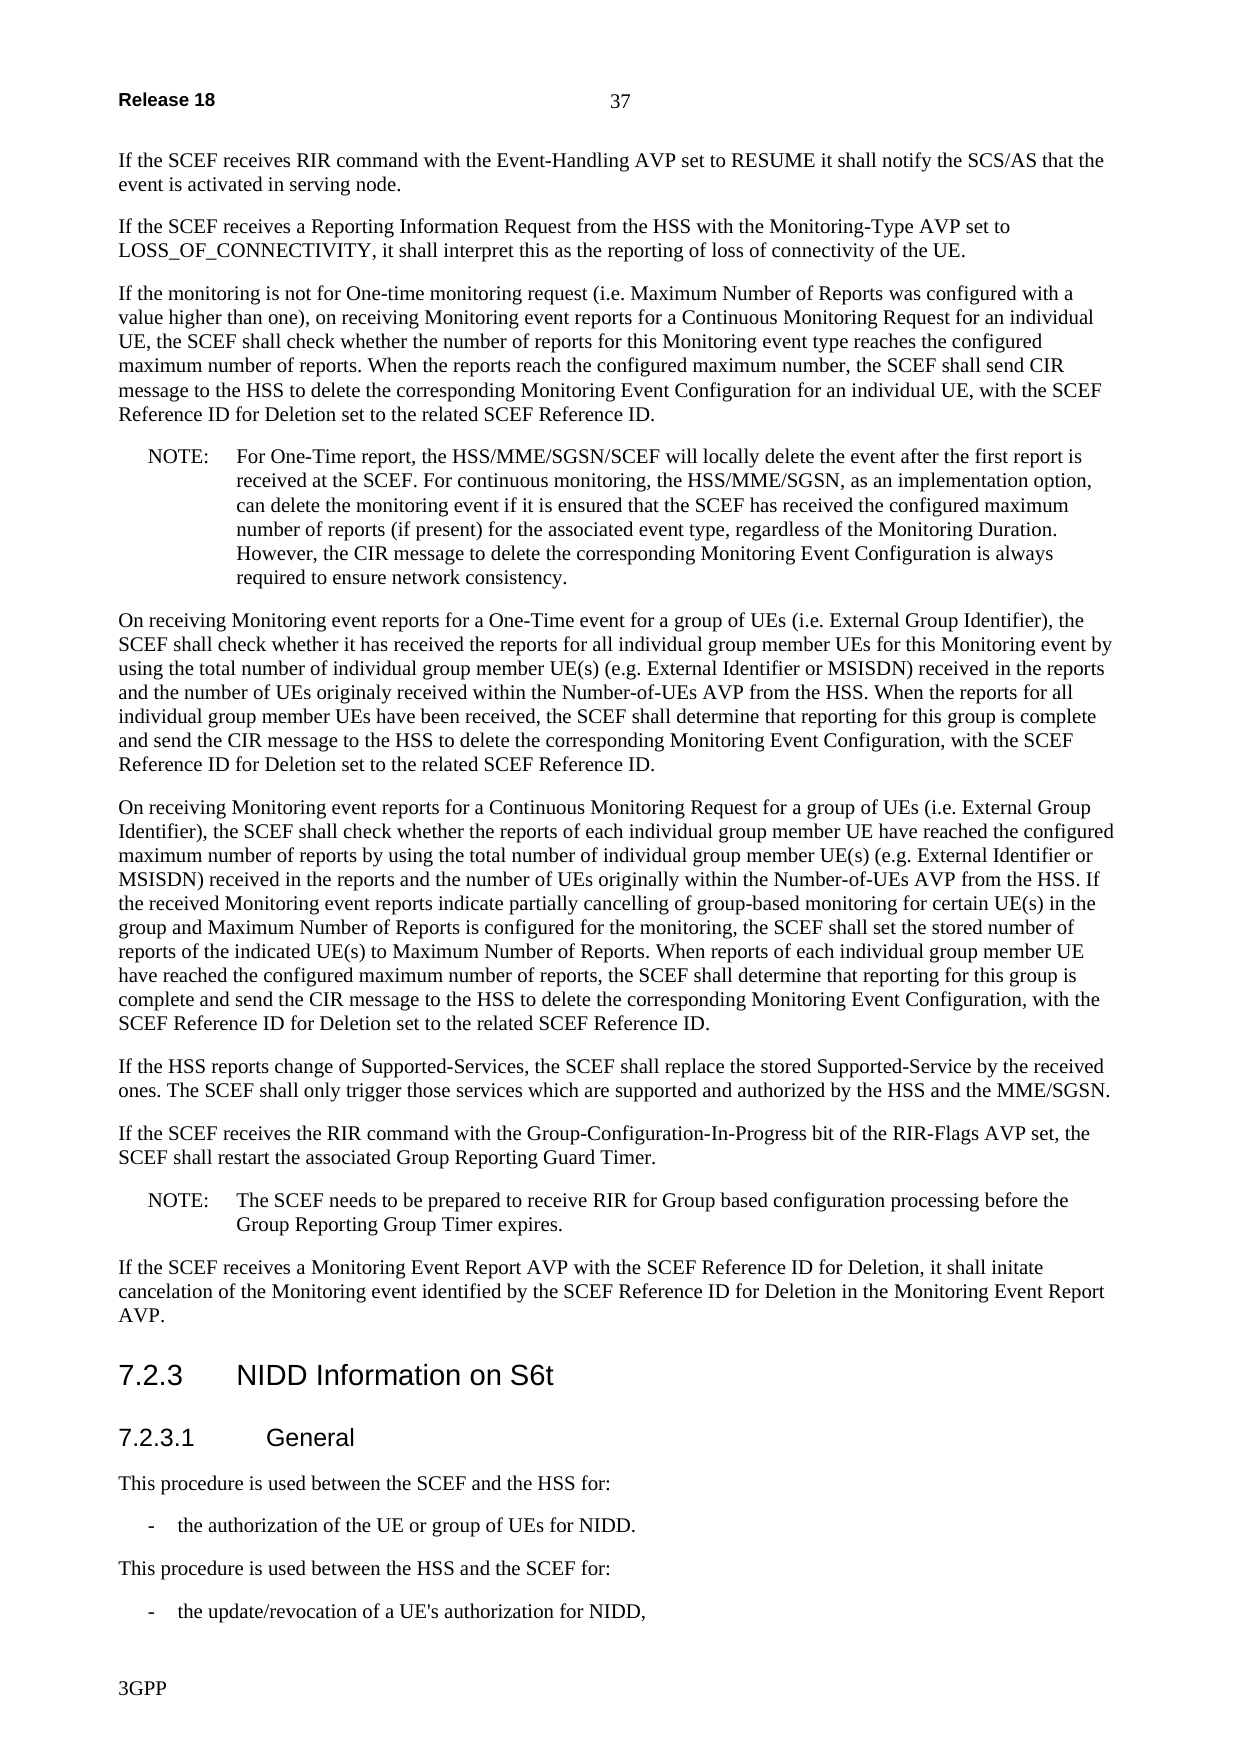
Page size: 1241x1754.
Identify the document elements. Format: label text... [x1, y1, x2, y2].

text If the HSS reports change of Supported-Services, the SCEF shall replace the stored Supported-Service by the received ones. The SCEF shall only trigger those services which are supported and authorized by the HSS and the MME/SGSN. [118, 1054, 1122, 1102]
text If the monitoring is not for One-time monitoring request (i.e. Maximum Number of Reports was configured with a value higher than one), on receiving Monitoring event reports for a Continuous Monitoring Request for an individual UE, the SCEF shall check whether the number of reports for this Monitoring event type reaches the configured maximum number of reports. When the reports reach the configured maximum number, the SCEF shall send CIR message to the HSS to delete the corresponding Monitoring Event Configuration for an individual UE, with the SCEF Reference ID for Deletion set to the related SCEF Reference ID. [118, 281, 1122, 426]
text This procedure is used between the HSS and the SCEF for: [118, 1556, 1122, 1580]
text On receiving Monitoring event reports for a One-Time event for a group of UEs (i.e. External Group Identifier), the SCEF shall check whether it has received the reports for all individual group member UEs for this Monitoring event by using the total number of individual group member UE(s) (e.g. External Identifier or MSISDN) received in the reports and the number of UEs originaly received within the Number-of-UEs AVP from the HSS. When the reports for all individual group member UEs have been received, the SCEF shall determine that reporting for this group is complete and send the CIR message to the HSS to delete the corresponding Monitoring Event Configuration, with the SCEF Reference ID for Deletion set to the related SCEF Reference ID. [118, 607, 1122, 776]
subtitle 7.2.3.1 General [118, 1423, 1122, 1452]
text On receiving Monitoring event reports for a Continuous Monitoring Request for a group of UEs (i.e. External Group Identifier), the SCEF shall check whether the reports of each individual group member UE have reached the configured maximum number of reports by using the total number of individual group member UE(s) (e.g. External Identifier or MSISDN) received in the reports and the number of UEs originally within the Number-of-UEs AVP from the HSS. If the received Monitoring event reports indicate partially cancelling of group-based monitoring for certain UE(s) in the group and Maximum Number of Reports is configured for the monitoring, the SCEF shall set the stored number of reports of the indicated UE(s) to Maximum Number of Reports. When reports of each individual group member UE have reached the configured maximum number of reports, the SCEF shall determine that reporting for this group is complete and send the CIR message to the HSS to delete the corresponding Monitoring Event Configuration, with the SCEF Reference ID for Deletion set to the related SCEF Reference ID. [118, 795, 1122, 1035]
text - the update/revocation of a UE's authorization for NIDD, [148, 1599, 1122, 1623]
subtitle 7.2.3 NIDD Information on S6t [118, 1358, 1122, 1392]
text If the SCEF receives a Monitoring Event Report AVP with the SCEF Reference ID for Deletion, it shall initate cancelation of the Monitoring event identified by the SCEF Reference ID for Deletion in the Monitoring Event Report AVP. [118, 1255, 1122, 1327]
text NOTE: The SCEF needs to be prepared to receive RIR for Group based configuration processing before the Group Reporting Group Timer expires. [148, 1188, 1122, 1236]
text If the SCEF receives a Reporting Information Request from the HSS with the Monitoring-Type AVP set to LOSS_OF_CONNECTIVITY, it shall interpret this as the reporting of loss of connectivity of the UE. [118, 214, 1122, 262]
text If the SCEF receives the RIR command with the Group-Configuration-In-Progress bit of the RIR-Flags AVP set, the SCEF shall restart the associated Group Reporting Guard Timer. [118, 1121, 1122, 1169]
text This procedure is used between the SCEF and the HSS for: [118, 1470, 1122, 1494]
text If the SCEF receives RIR command with the Event-Handling AVP set to RESUME it shall notify the SCS/AS that the event is activated in serving node. [118, 147, 1122, 196]
text - the authorization of the UE or group of UEs for NIDD. [148, 1513, 1122, 1537]
text NOTE: For One-Time report, the HSS/MME/SGSN/SCEF will locally delete the event after the first report is received at the SCEF. For continuous monitoring, the HSS/MME/SGSN, as an implementation option, can delete the monitoring event if it is ensured that the SCEF has received the configured maximum number of reports (if present) for the associated event type, regardless of the Monitoring Duration. However, the CIR message to delete the corresponding Monitoring Event Configuration is always required to ensure network consistency. [148, 444, 1122, 589]
